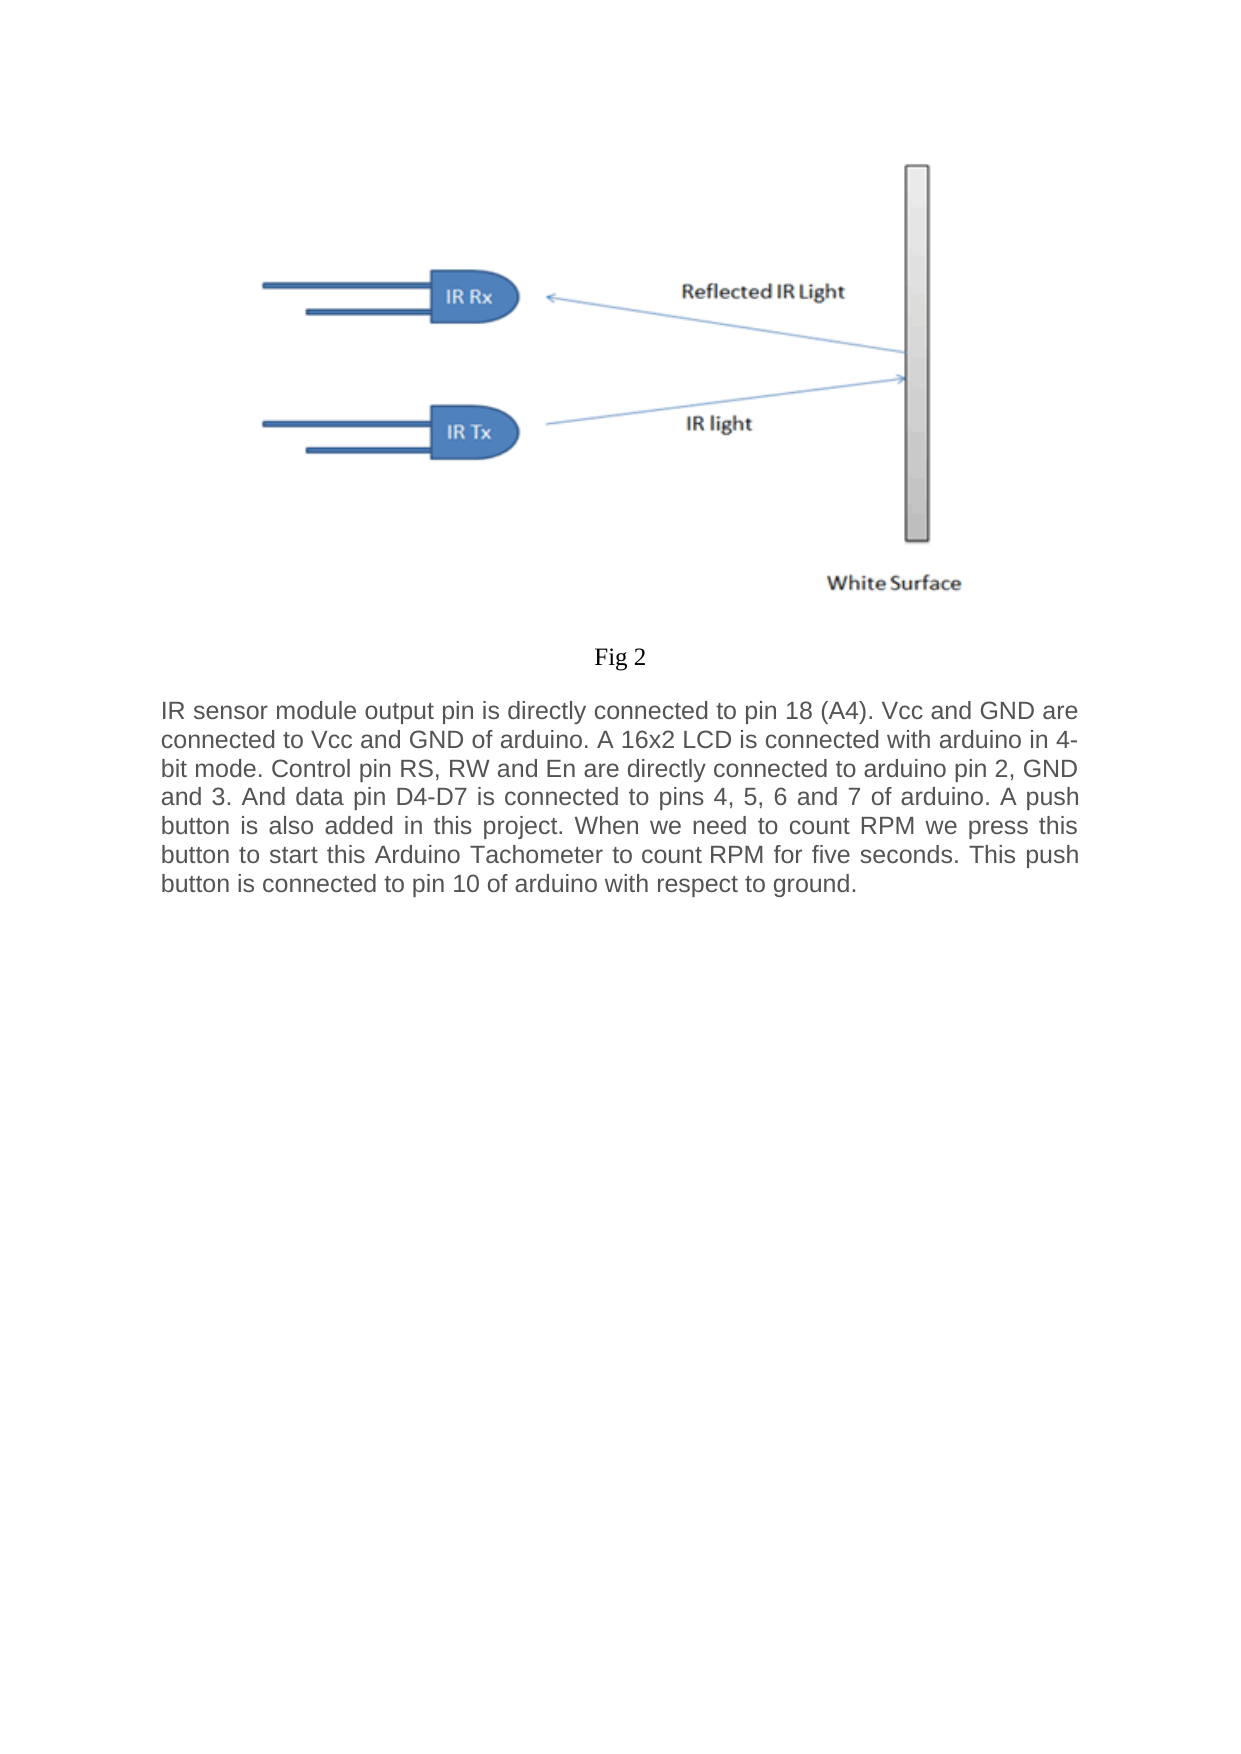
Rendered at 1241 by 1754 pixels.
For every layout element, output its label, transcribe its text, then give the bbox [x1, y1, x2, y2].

text IR sensor module output pin is directly connected to pin 18 (A4). Vcc and GND are connected to Vcc and GND of arduino. A 16x2 LCD is connected with arduino in 4-bit mode. Control pin RS, RW and En are directly connected to arduino pin 2, GND and 3. And data pin D4-D7 is connected to pins 4, 5, 6 and 7 of arduino. A push button is also added in this project. When we need to count RPM we press this button to start this Arduino Tachometer to count RPM for five seconds. This push button is connected to pin 10 of arduino with respect to ground. [161, 696, 1080, 897]
picture [234, 150, 1006, 618]
text Fig 2 [150, 642, 1090, 671]
